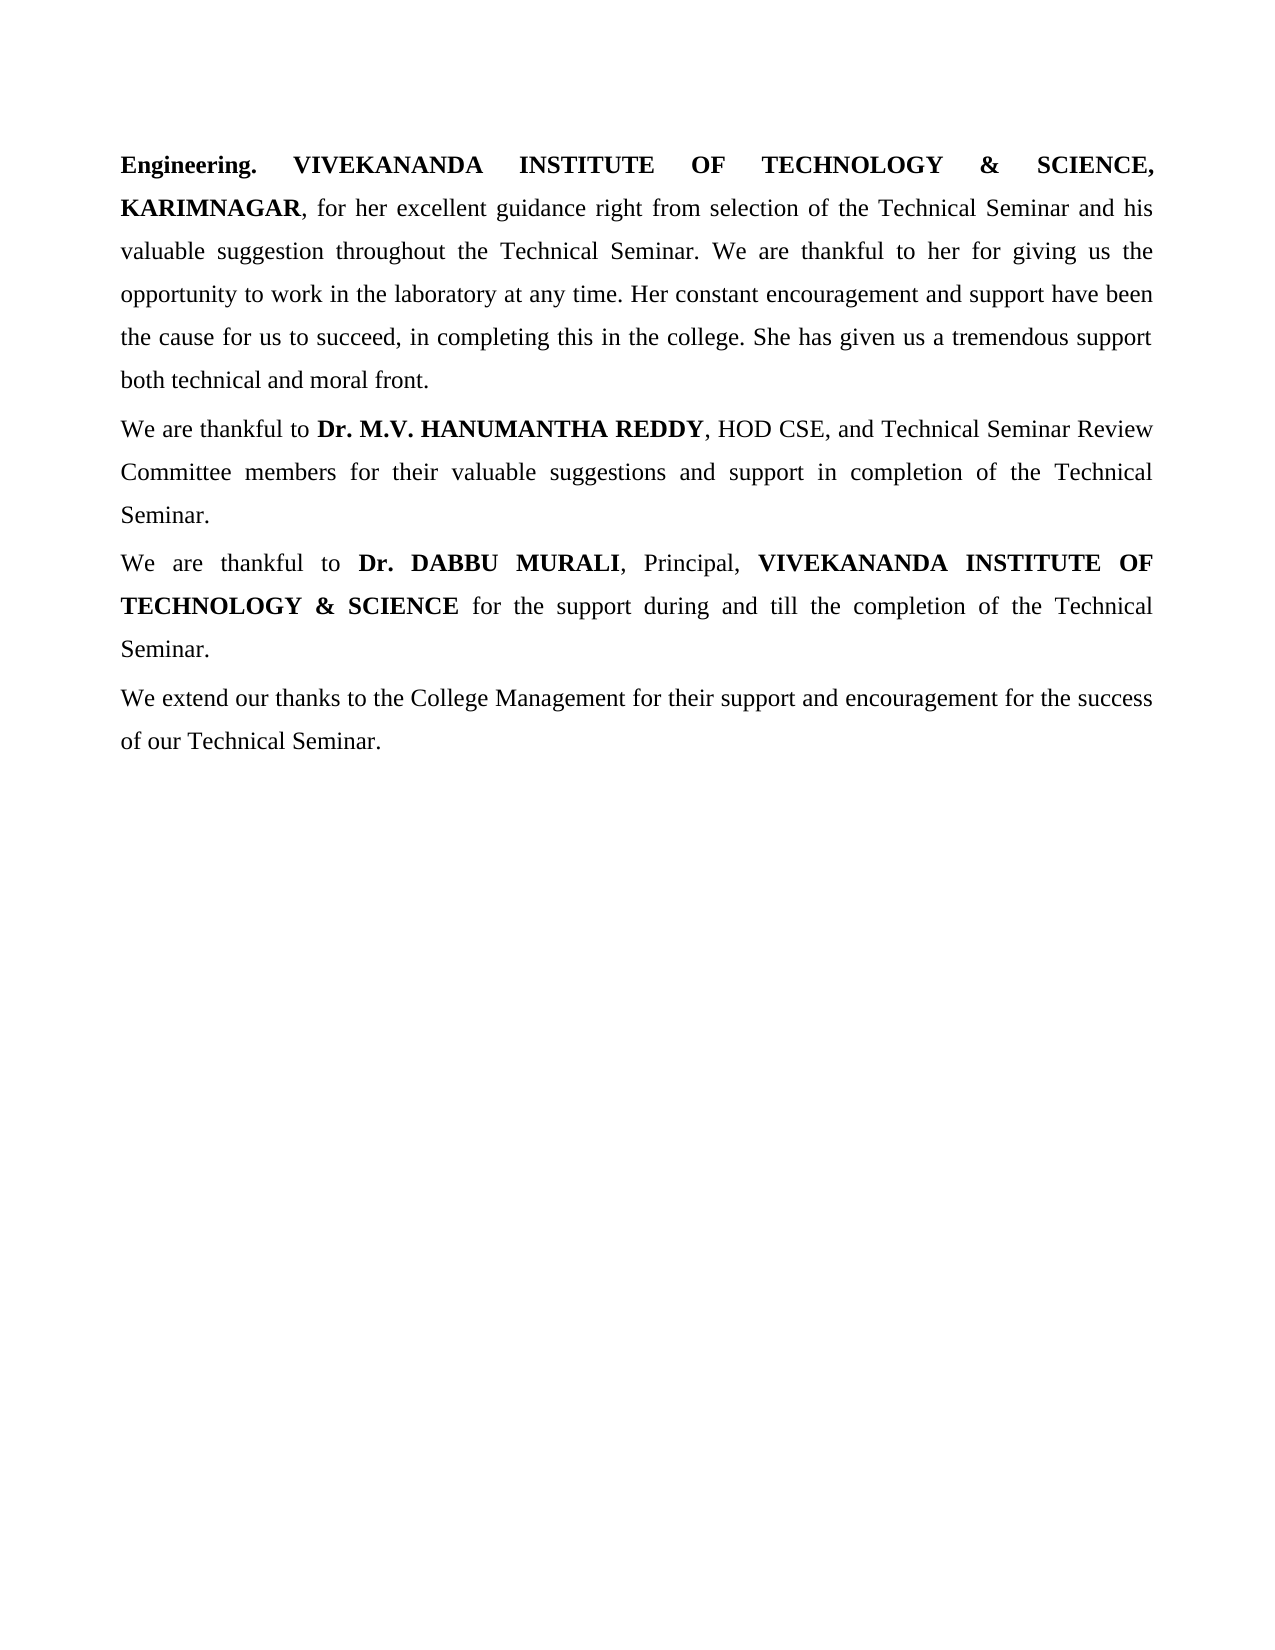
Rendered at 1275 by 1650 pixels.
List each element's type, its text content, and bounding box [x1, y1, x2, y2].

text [120, 150, 1154, 394]
text We are thankful to Dr. M.V. HANUMANTHA REDDY, HOD CSE, and Technical Seminar Review Committee members for their valuable suggestions and support in completion of the Technical Seminar. [120, 414, 1154, 529]
text We are thankful to Dr. DABBU MURALI, Principal, VIVEKANANDA INSTITUTE OF TECHNOLOGY & SCIENCE for the support during and till the completion of the Technical Seminar. [120, 548, 1154, 663]
text We extend our thanks to the College Management for their support and encouragement for the success of our Technical Seminar. [120, 683, 1154, 755]
